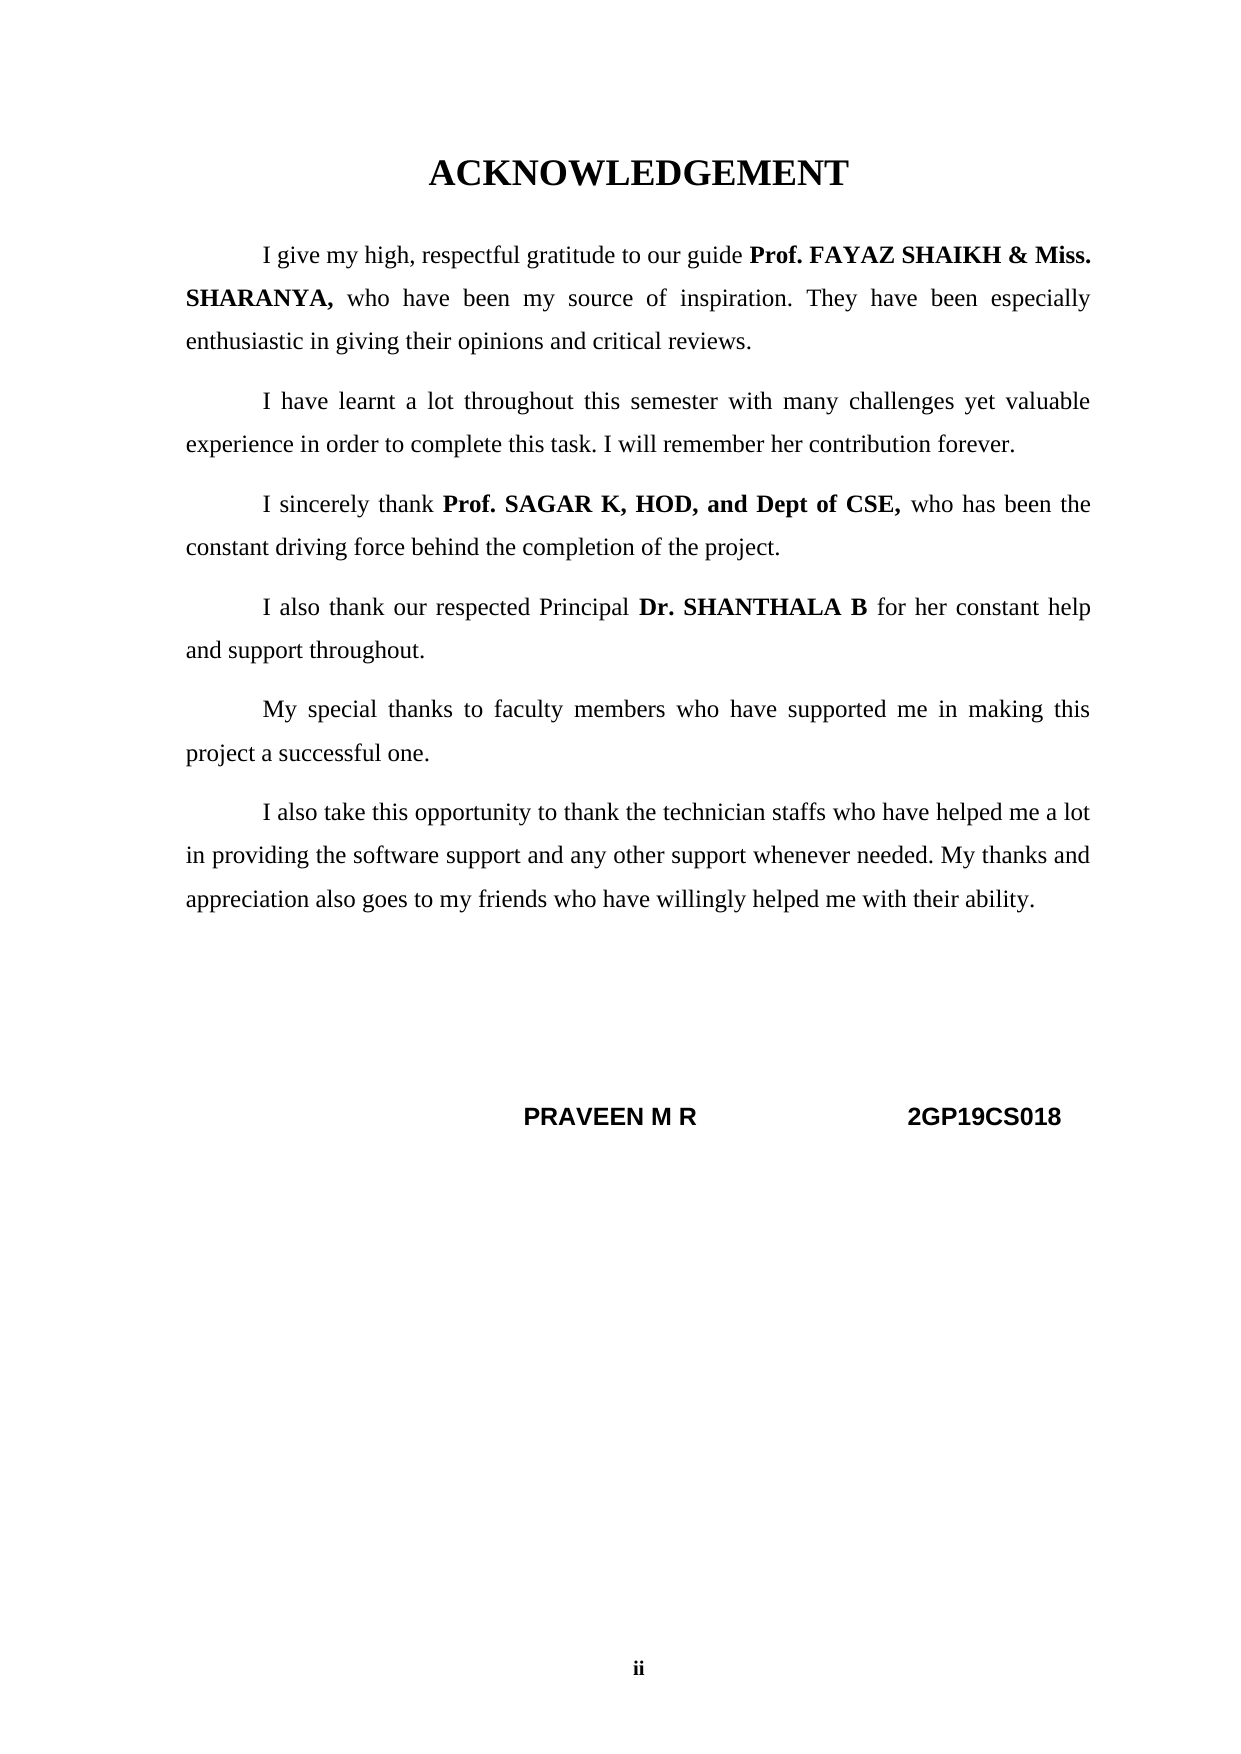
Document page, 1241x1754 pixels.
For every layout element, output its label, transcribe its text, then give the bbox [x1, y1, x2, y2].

table_header 2GP19CS018 [848, 1102, 1240, 1157]
text I also thank our respected Principal Dr. SHANTHALA B for her constant help and support throughout. [186, 592, 1091, 663]
text My special thanks to faculty members who have supported me in making this project a successful one. [186, 694, 1091, 766]
text ACKNOWLEDGEMENT [187, 150, 1090, 193]
text I give my high, respectful gratitude to our guide Prof. FAYAZ SHAIKH & Miss. SHARANYA, who have been my source of inspiration. They have been especially enthusiastic in giving their opinions and critical reviews. [186, 240, 1091, 355]
text I also take this opportunity to thank the technician staffs who have helped me a lot in providing the software support and any other support whenever needed. My thanks and appreciation also goes to my friends who have willingly helped me with their ability. [186, 797, 1091, 912]
table_header PRAVEEN M R [320, 1102, 848, 1157]
text I have learnt a lot throughout this semester with many challenges yet valuable experience in order to complete this task. I will remember her contribution forever. [186, 386, 1091, 458]
text I sincerely thank Prof. SAGAR K, HOD, and Dept of CSE, who has been the constant driving force behind the completion of the project. [186, 489, 1091, 561]
